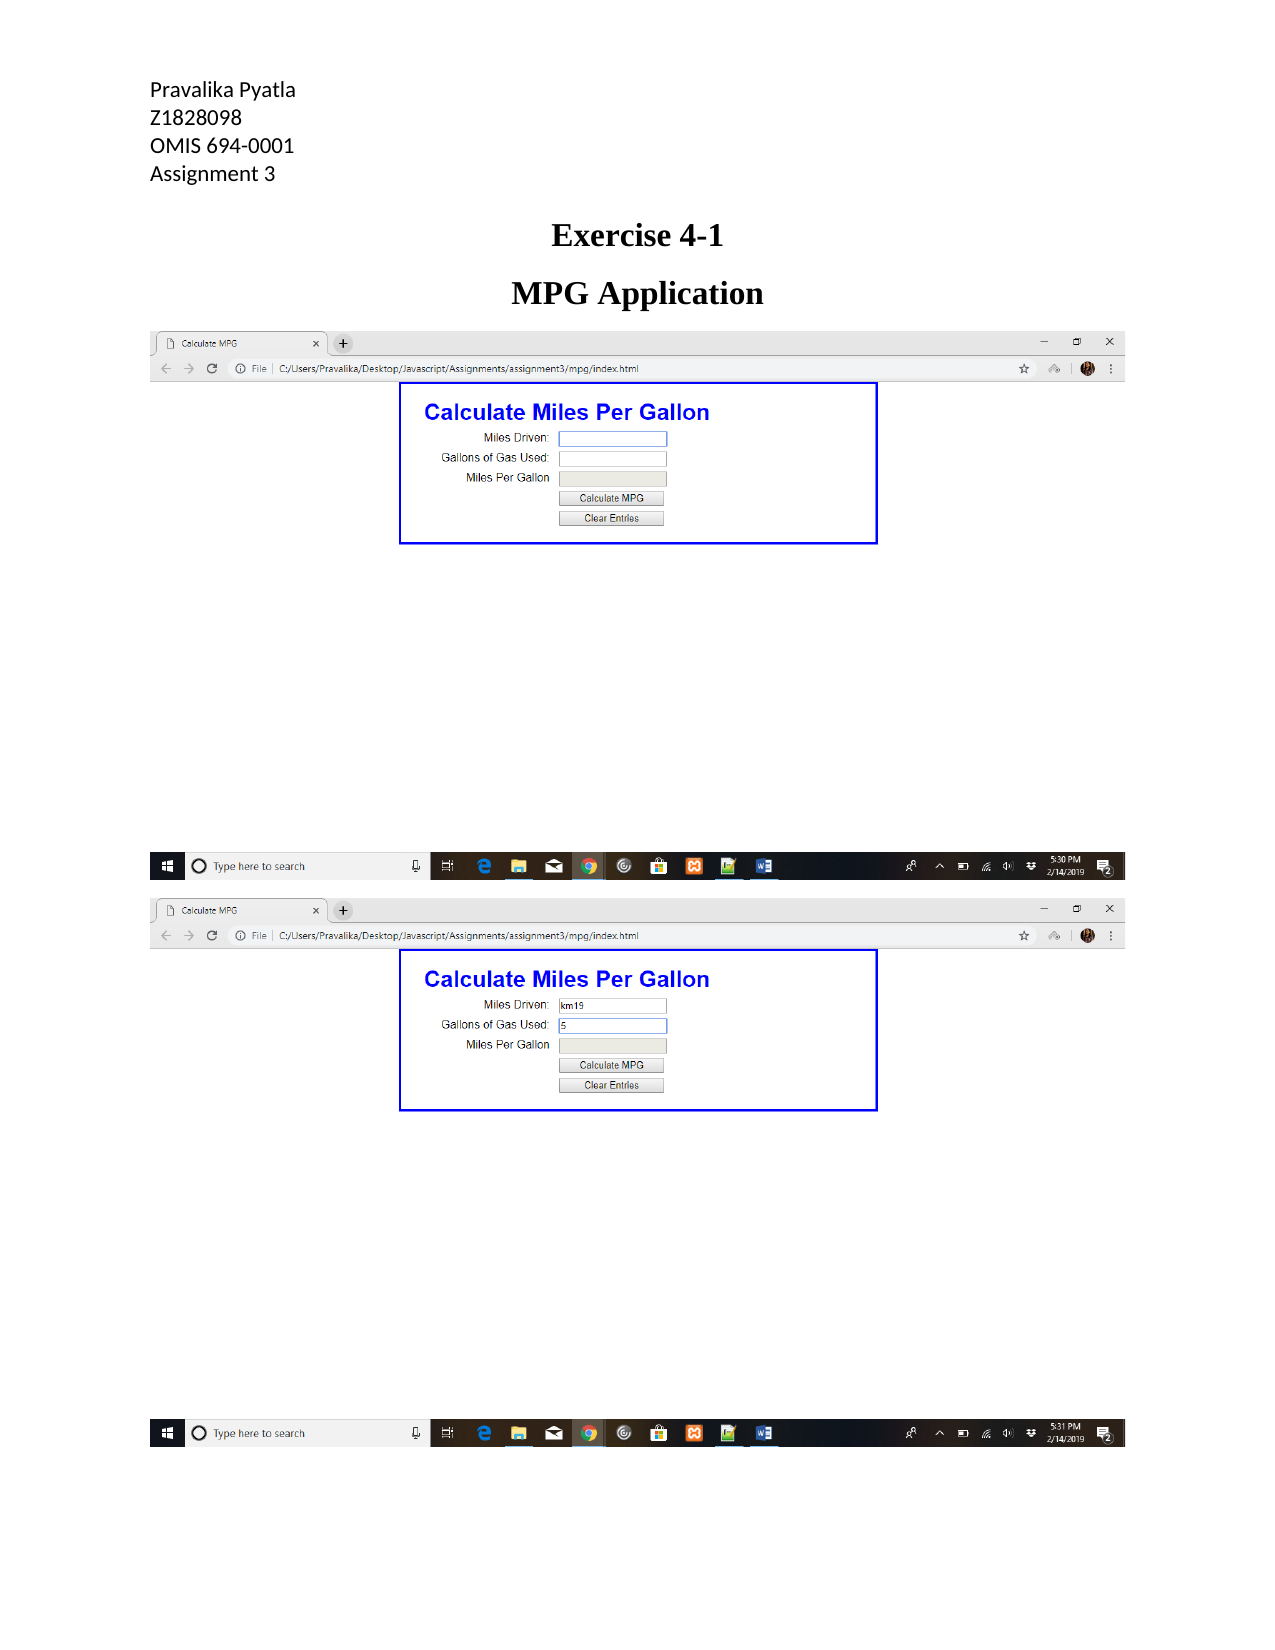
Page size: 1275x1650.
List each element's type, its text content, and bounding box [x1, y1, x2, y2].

text MPG Application [150, 273, 1125, 311]
picture [150, 331, 1125, 880]
picture [150, 898, 1125, 1447]
text Exercise 4-1 [150, 215, 1125, 253]
